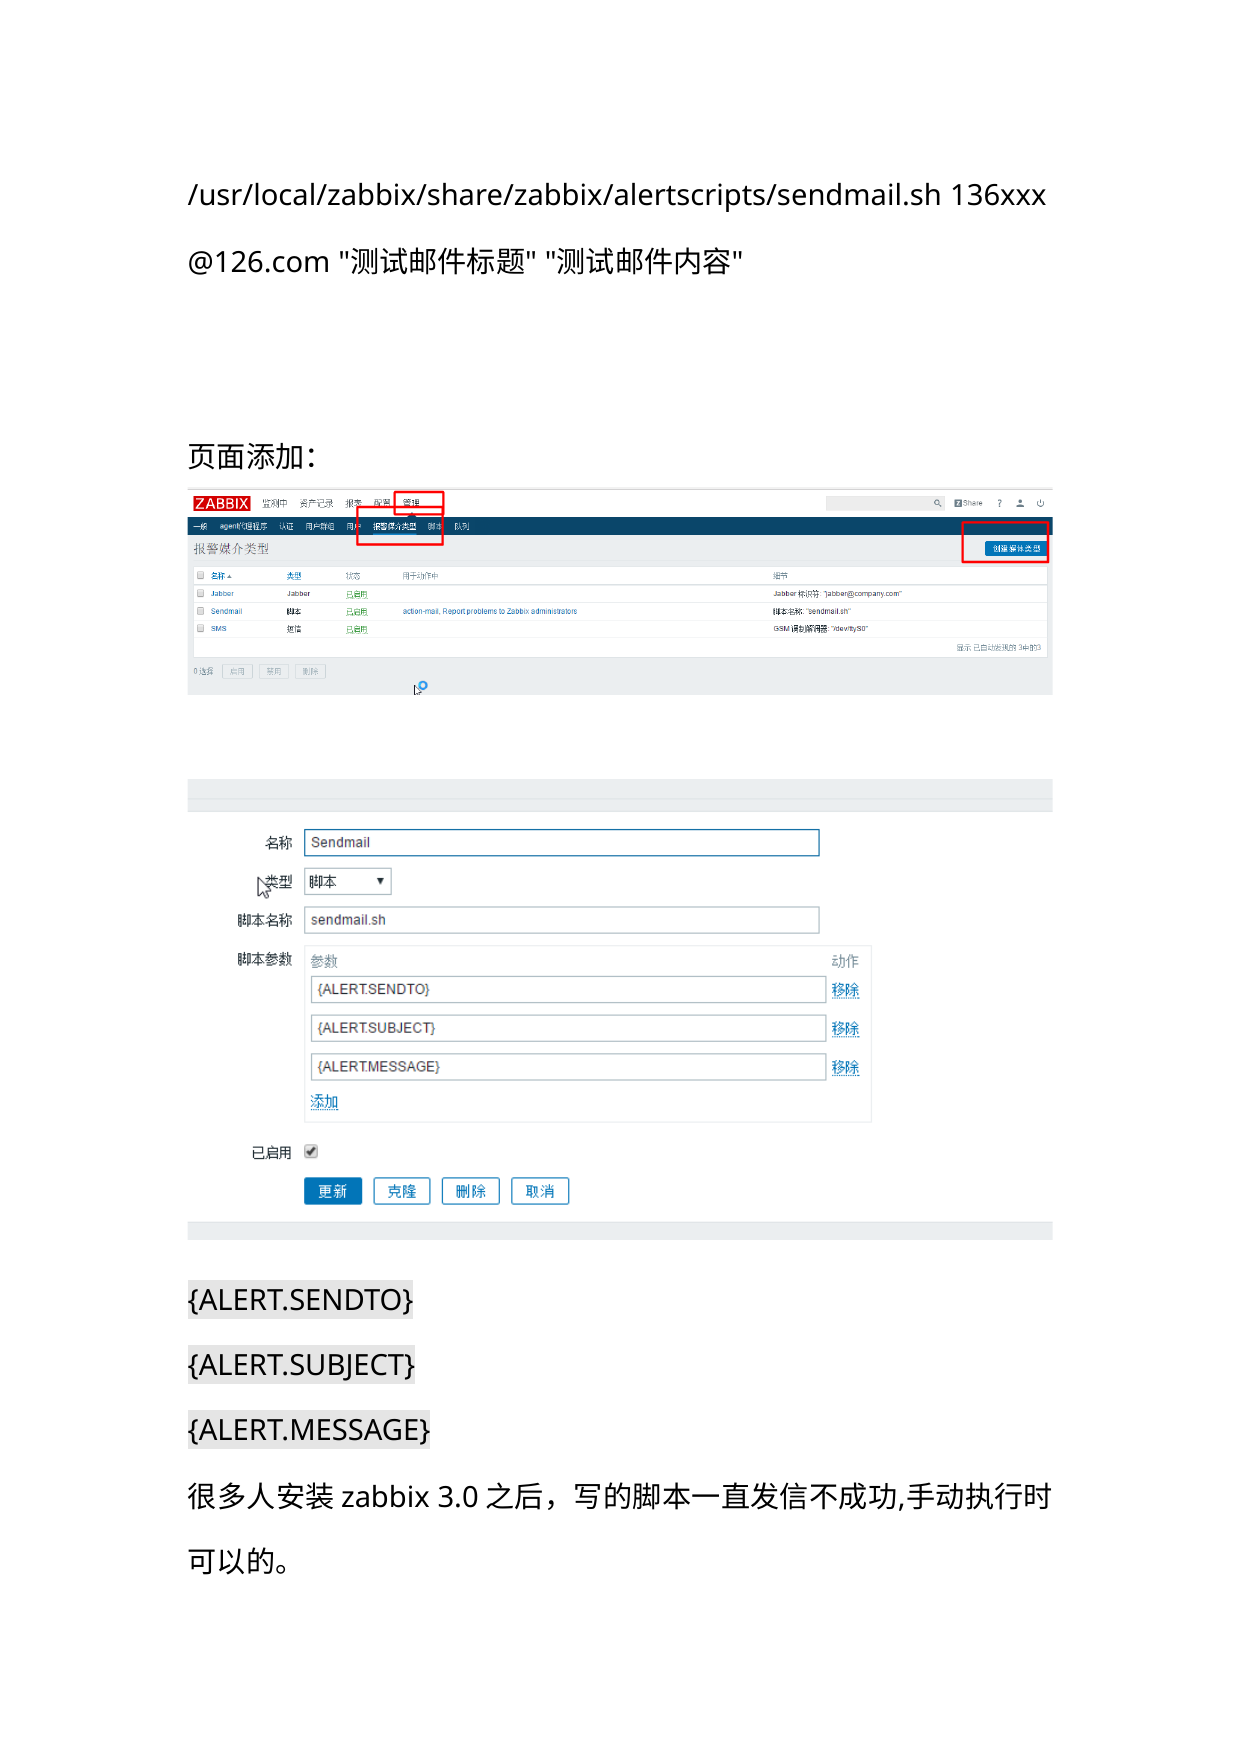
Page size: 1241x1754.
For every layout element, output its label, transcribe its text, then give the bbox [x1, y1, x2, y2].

text {ALERT.SUBJECT} [187, 1332, 1053, 1397]
text /usr/local/zabbix/share/zabbix/alertscripts/sendmail.sh 136xxx@126.com "测试邮件标题" "测试邮件内容" [187, 162, 1053, 292]
text 很多人安装zabbix 3.0之后，写的脚本一直发信不成功,手动执行时可以的。 [187, 1462, 1053, 1592]
picture [187, 487, 1053, 695]
picture [187, 779, 1053, 1240]
text 页面添加： [187, 422, 1053, 487]
text {ALERT.MESSAGE} [187, 1397, 1053, 1462]
text {ALERT.SENDTO} [187, 1267, 1053, 1332]
